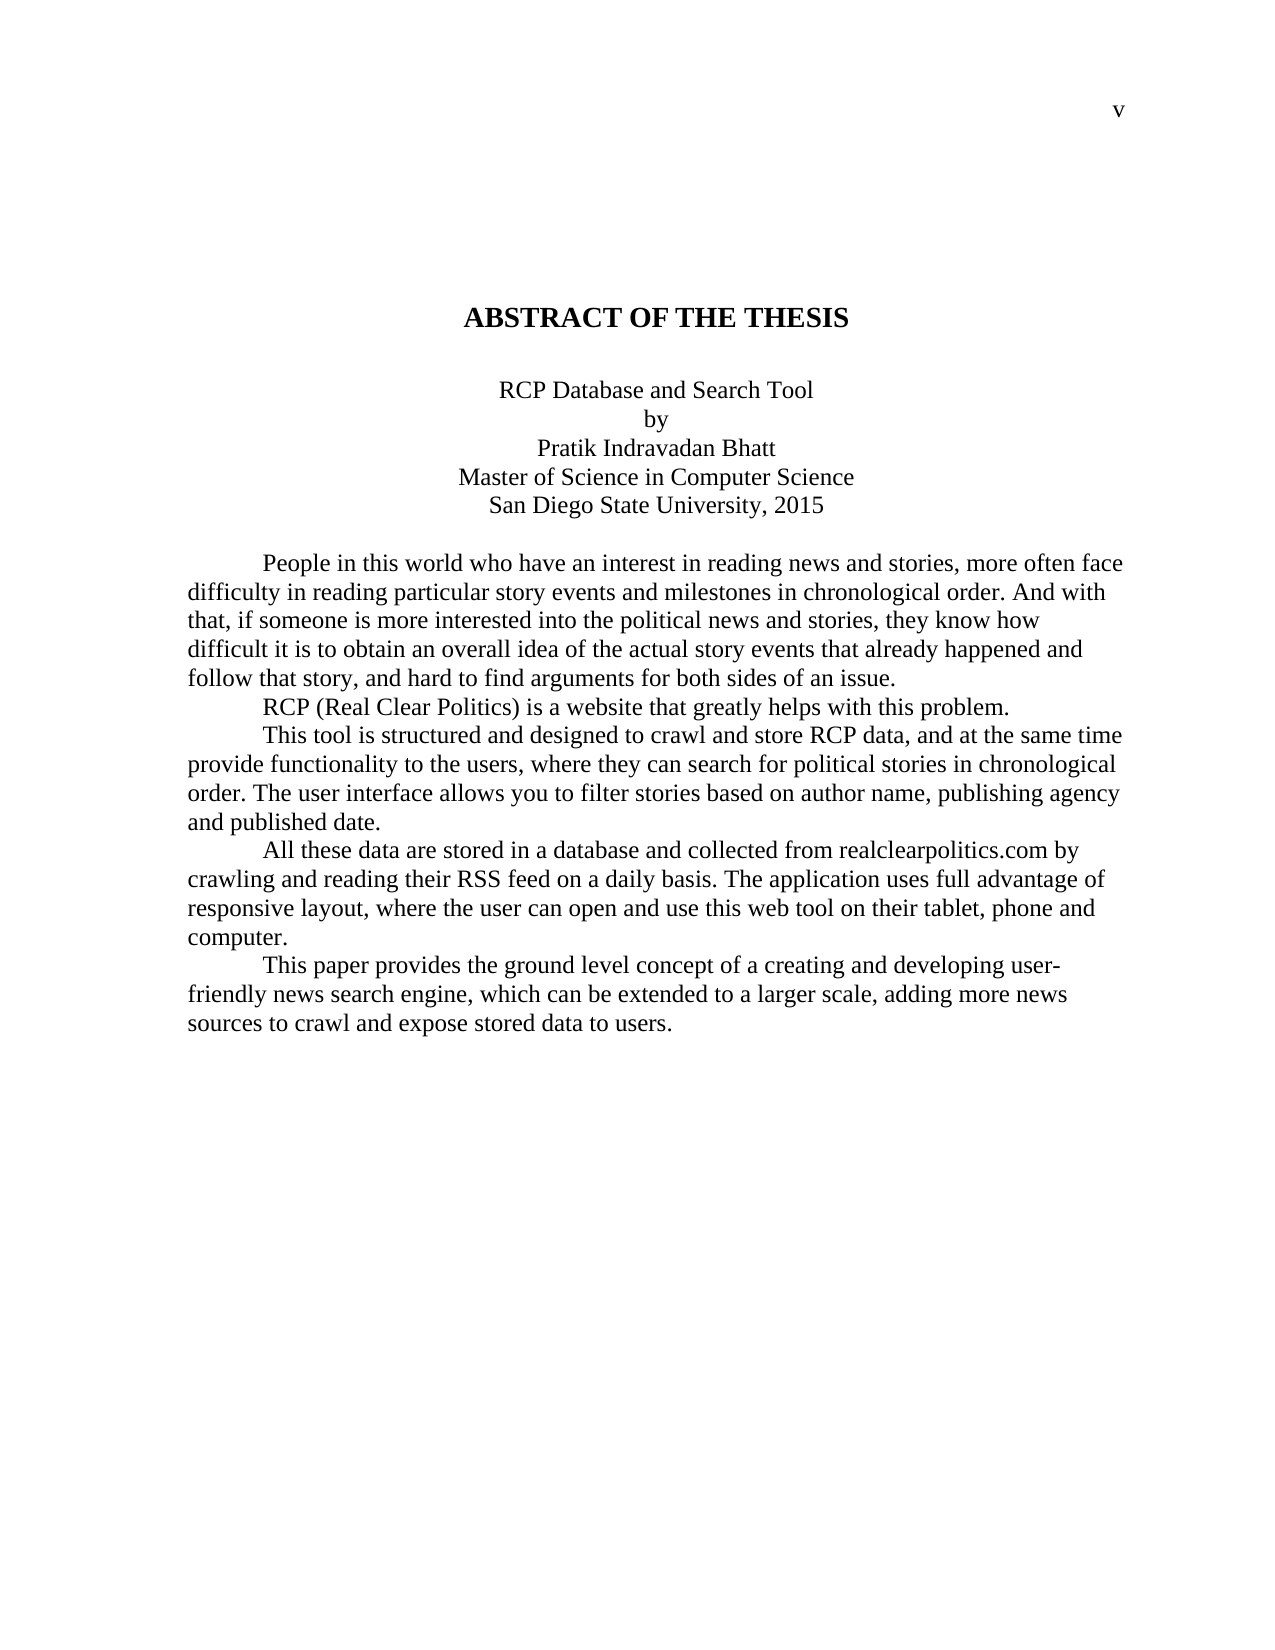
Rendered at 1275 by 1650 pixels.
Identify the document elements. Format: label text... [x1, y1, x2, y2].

text RCP Database and Search Tool [319, 375, 993, 404]
text by [319, 404, 993, 433]
text This paper provides the ground level concept of a creating and developing user-friendly news search engine, which can be extended to a larger scale, adding more news sources to crawl and expose stored data to users. [187, 950, 1125, 1037]
text This tool is structured and designed to crawl and store RCP data, and at the same time provide functionality to the users, where they can search for political stories in chronological order. The user interface allows you to filter stories based on author name, publishing agency and published date. [187, 720, 1125, 835]
text RCP (Real Clear Politics) is a website that greatly helps with this problem. [187, 692, 1125, 720]
text Pratik Indravadan Bhatt [319, 433, 993, 462]
text People in this world who have an interest in reading news and stories, more often face difficulty in reading particular story events and milestones in chronological order. And with that, if someone is more interested into the political news and stories, they know how difficult it is to obtain an overall idea of the actual story events that already happened and follow that story, and hard to find arguments for both sides of an issue. [187, 548, 1125, 692]
text San Diego State University, 2015 [319, 490, 993, 519]
title ABSTRACT OF THE Thesis [319, 300, 993, 333]
text Master of Science in Computer Science [319, 462, 993, 490]
text All these data are stored in a database and collected from realclearpolitics.com by crawling and reading their RSS feed on a daily basis. The application uses full advantage of responsive layout, where the user can open and use this web tool on their tablet, phone and computer. [187, 835, 1125, 950]
